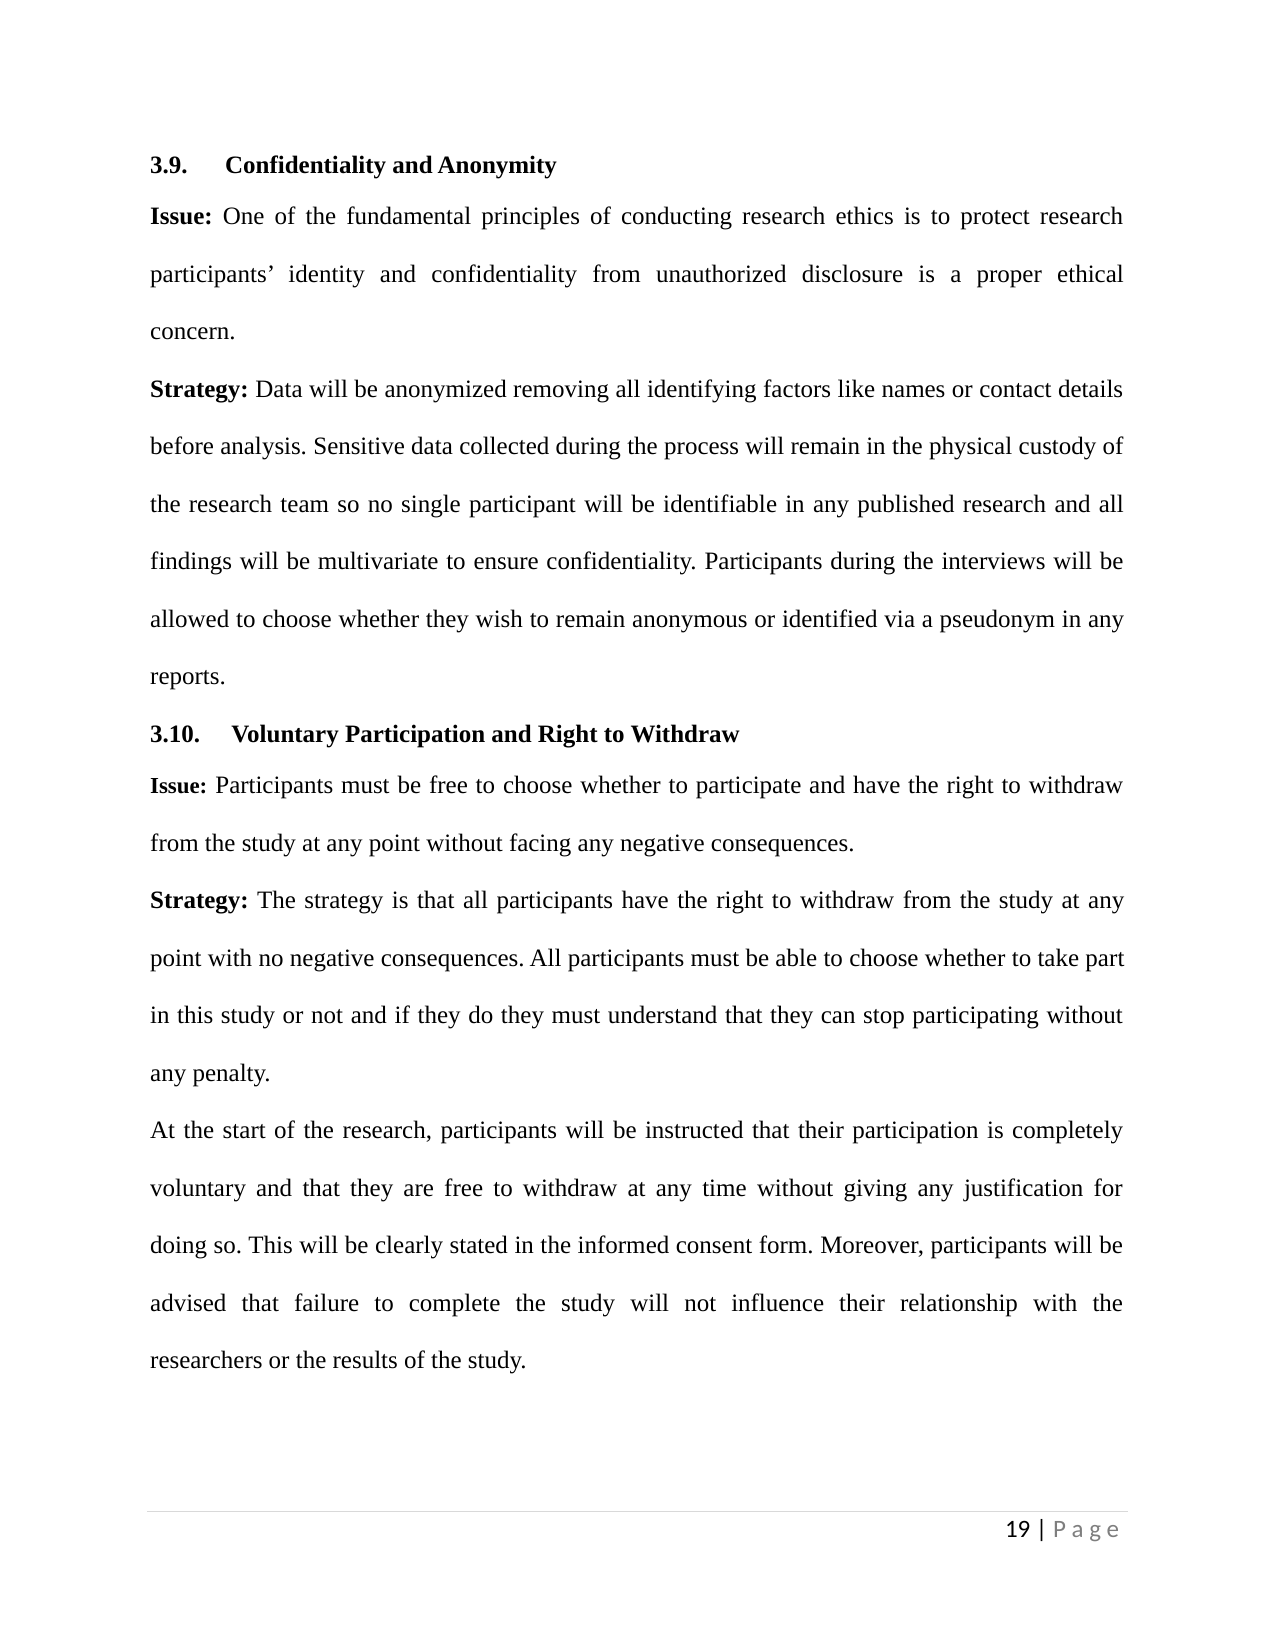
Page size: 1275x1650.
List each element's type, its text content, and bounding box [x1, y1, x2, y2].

subtitle Confidentiality and Anonymity [150, 150, 1125, 179]
text At the start of the research, participants will be instructed that their participation is completely voluntary and that they are free to withdraw at any time without giving any justification for doing so. This will be clearly stated in the informed consent form. Moreover, participants will be advised that failure to complete the study will not influence their relationship with the researchers or the results of the study. [150, 1115, 1125, 1374]
subtitle Voluntary Participation and Right to Withdraw [150, 719, 1125, 748]
text Strategy: The strategy is that all participants have the right to withdraw from the study at any point with no negative consequences. All participants must be able to choose whether to take part in this study or not and if they do they must understand that they can stop participating without any penalty. [150, 885, 1125, 1087]
text Strategy: Data will be anonymized removing all identifying factors like names or contact details before analysis. Sensitive data collected during the process will remain in the physical custody of the research team so no single participant will be identifiable in any published research and all findings will be multivariate to ensure confidentiality. Participants during the interviews will be allowed to choose whether they wish to remain anonymous or identified via a pseudonym in any reports. [150, 374, 1125, 690]
text Issue: One of the fundamental principles of conducting research ethics is to protect research participants’ identity and confidentiality from unauthorized disclosure is a proper ethical concern. [150, 201, 1125, 345]
text Issue: Participants must be free to choose whether to participate and have the right to withdraw from the study at any point without facing any negative consequences. [150, 770, 1125, 857]
